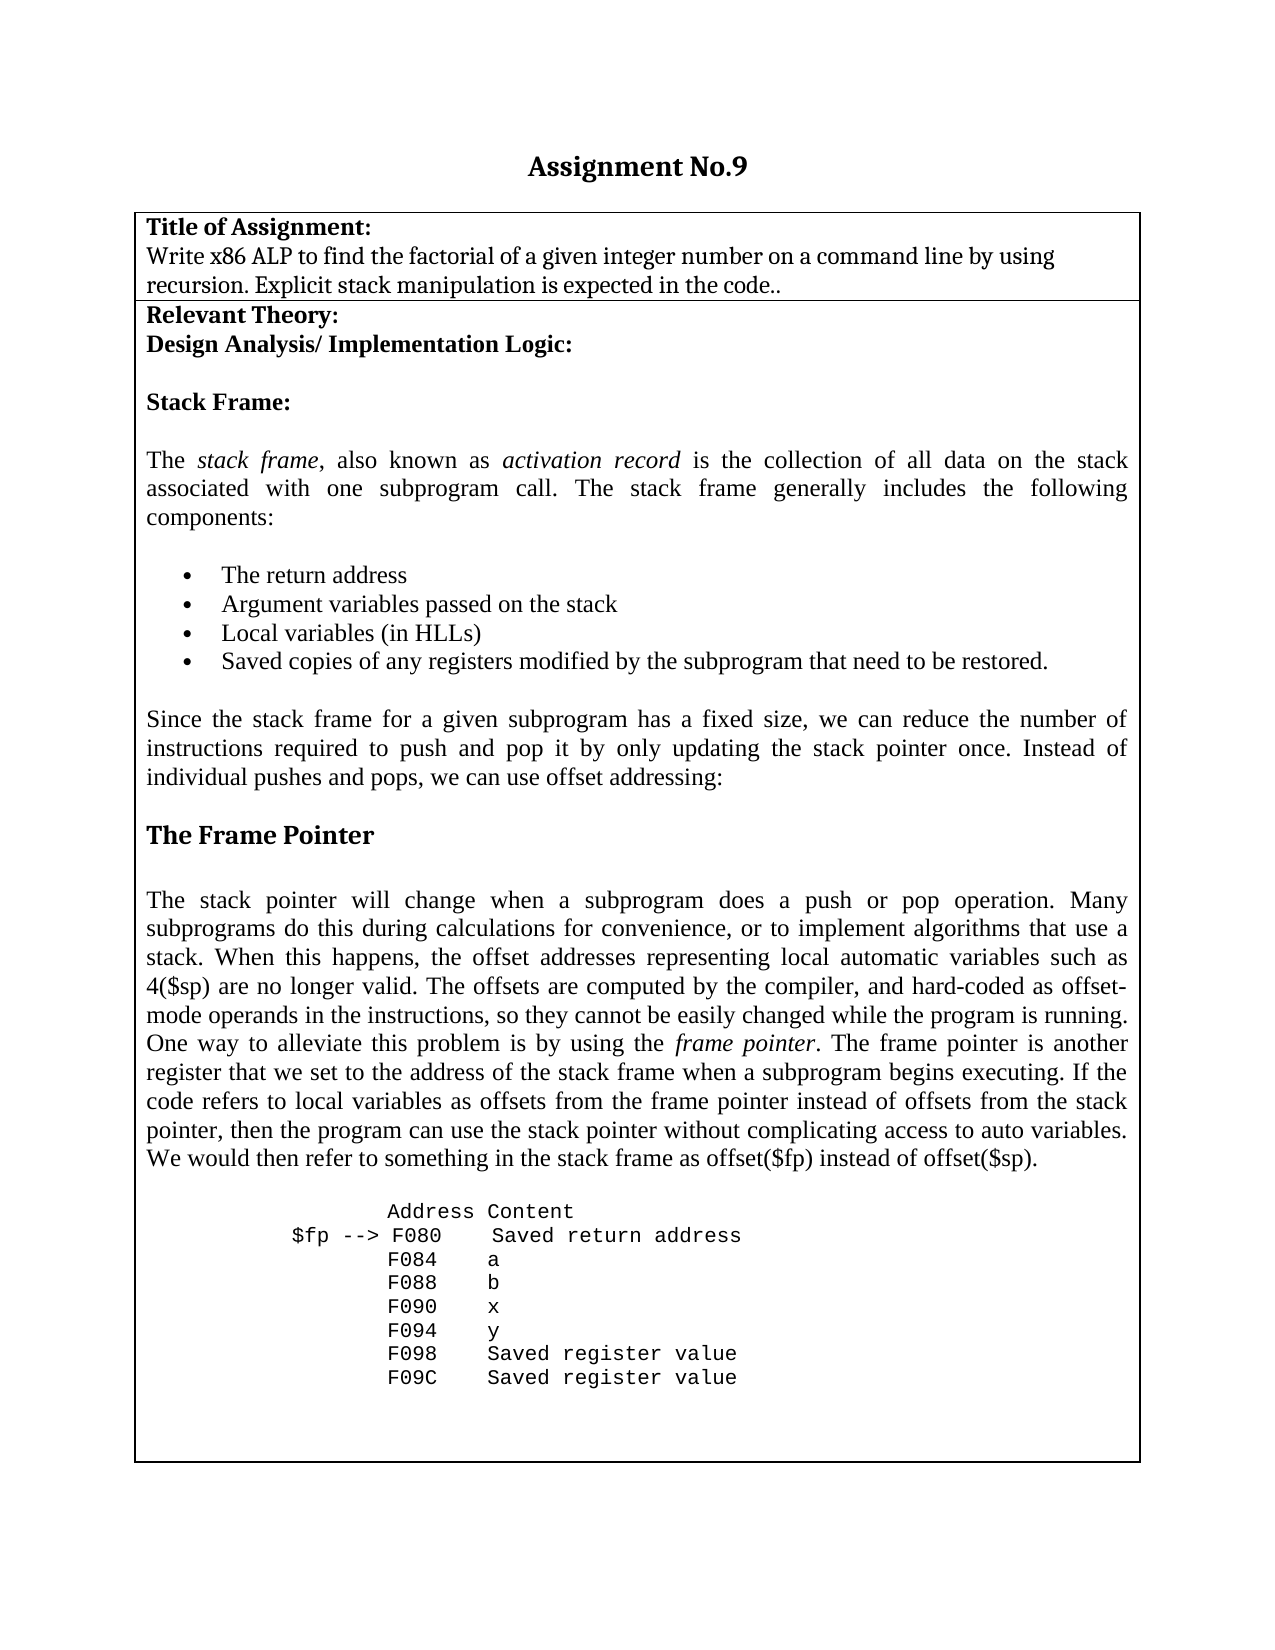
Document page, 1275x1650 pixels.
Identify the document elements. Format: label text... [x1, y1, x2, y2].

text Assignment No.9 [150, 150, 1125, 183]
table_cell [136, 301, 1139, 1461]
table_header Title of Assignment: Write x86 ALP to find the factorial of a given integer number on a command line by using recursion. Explicit stack manipulation is expected in the code.. [136, 213, 1139, 299]
